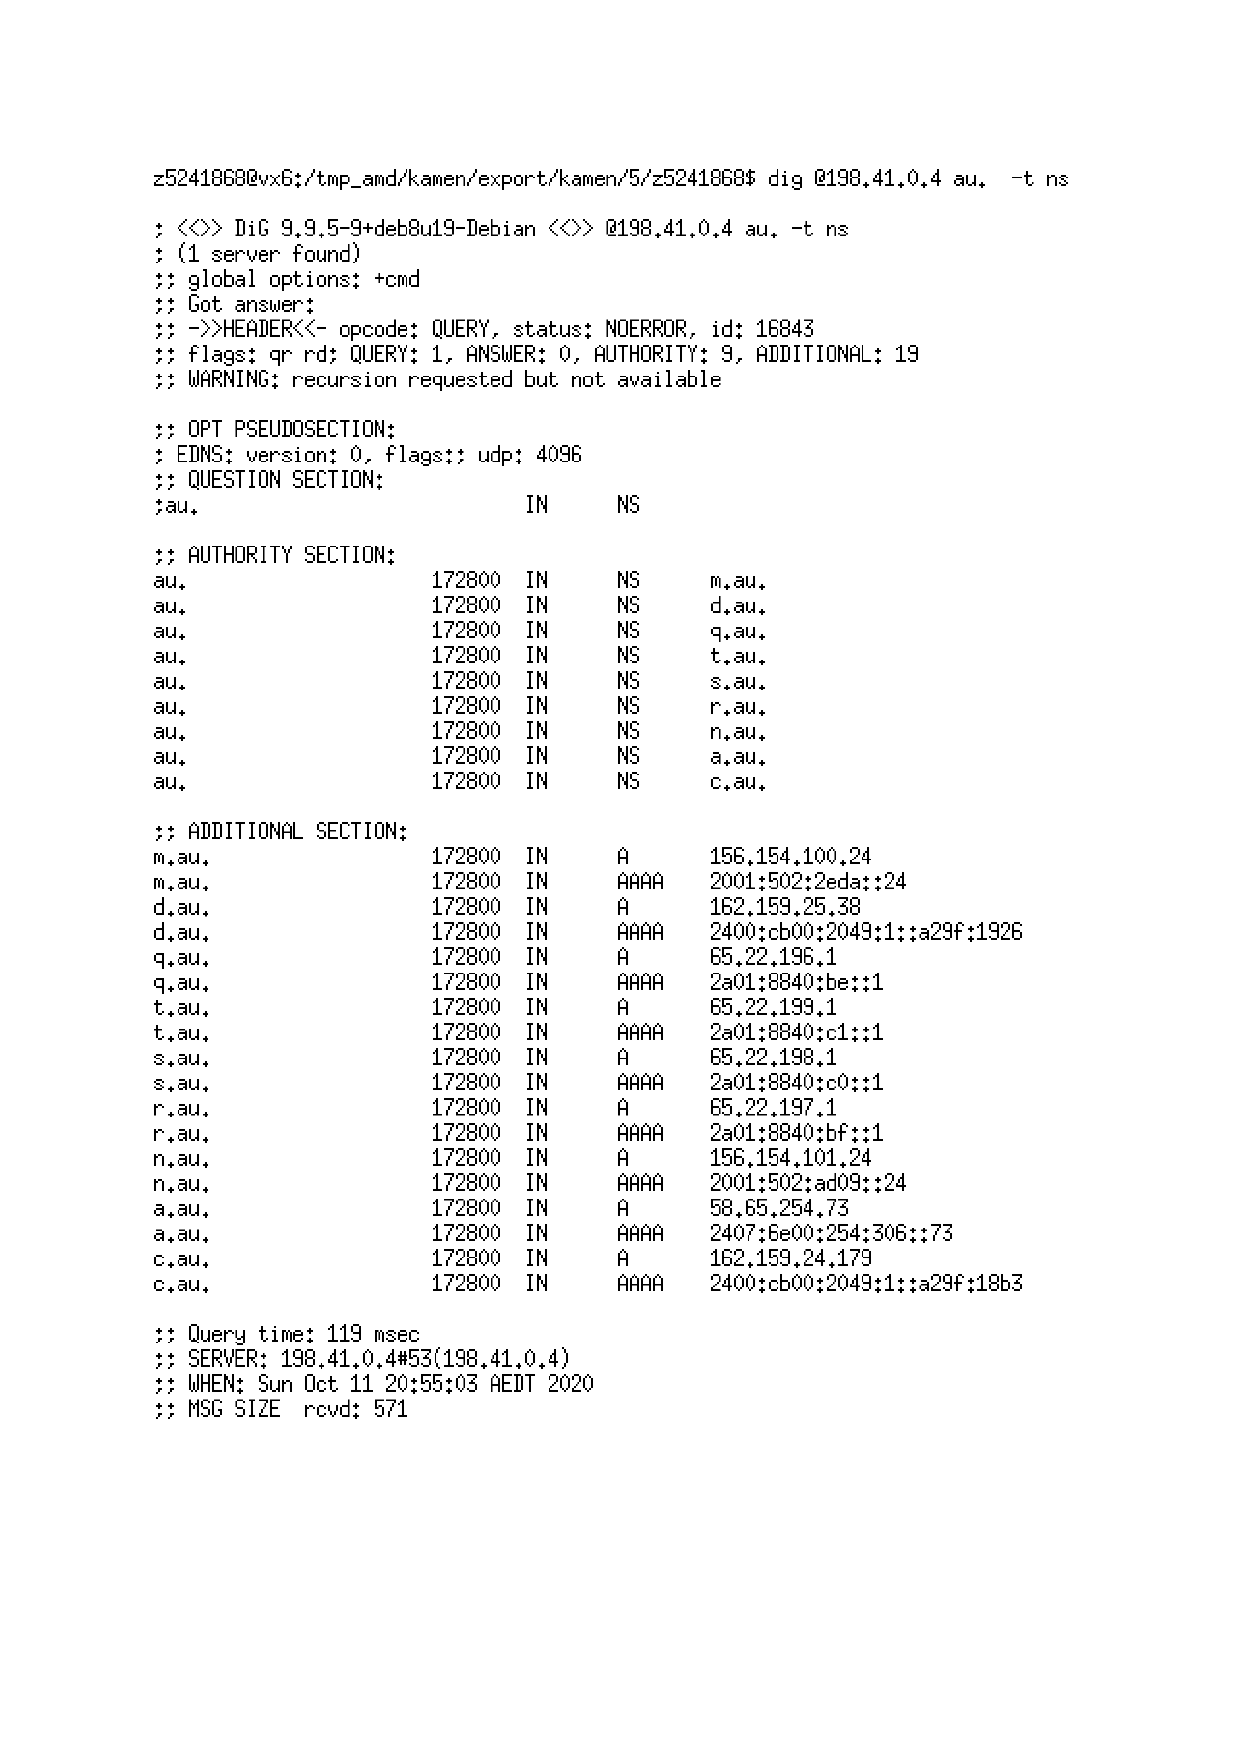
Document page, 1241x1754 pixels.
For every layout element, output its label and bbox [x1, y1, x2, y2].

picture [150, 150, 1091, 1428]
